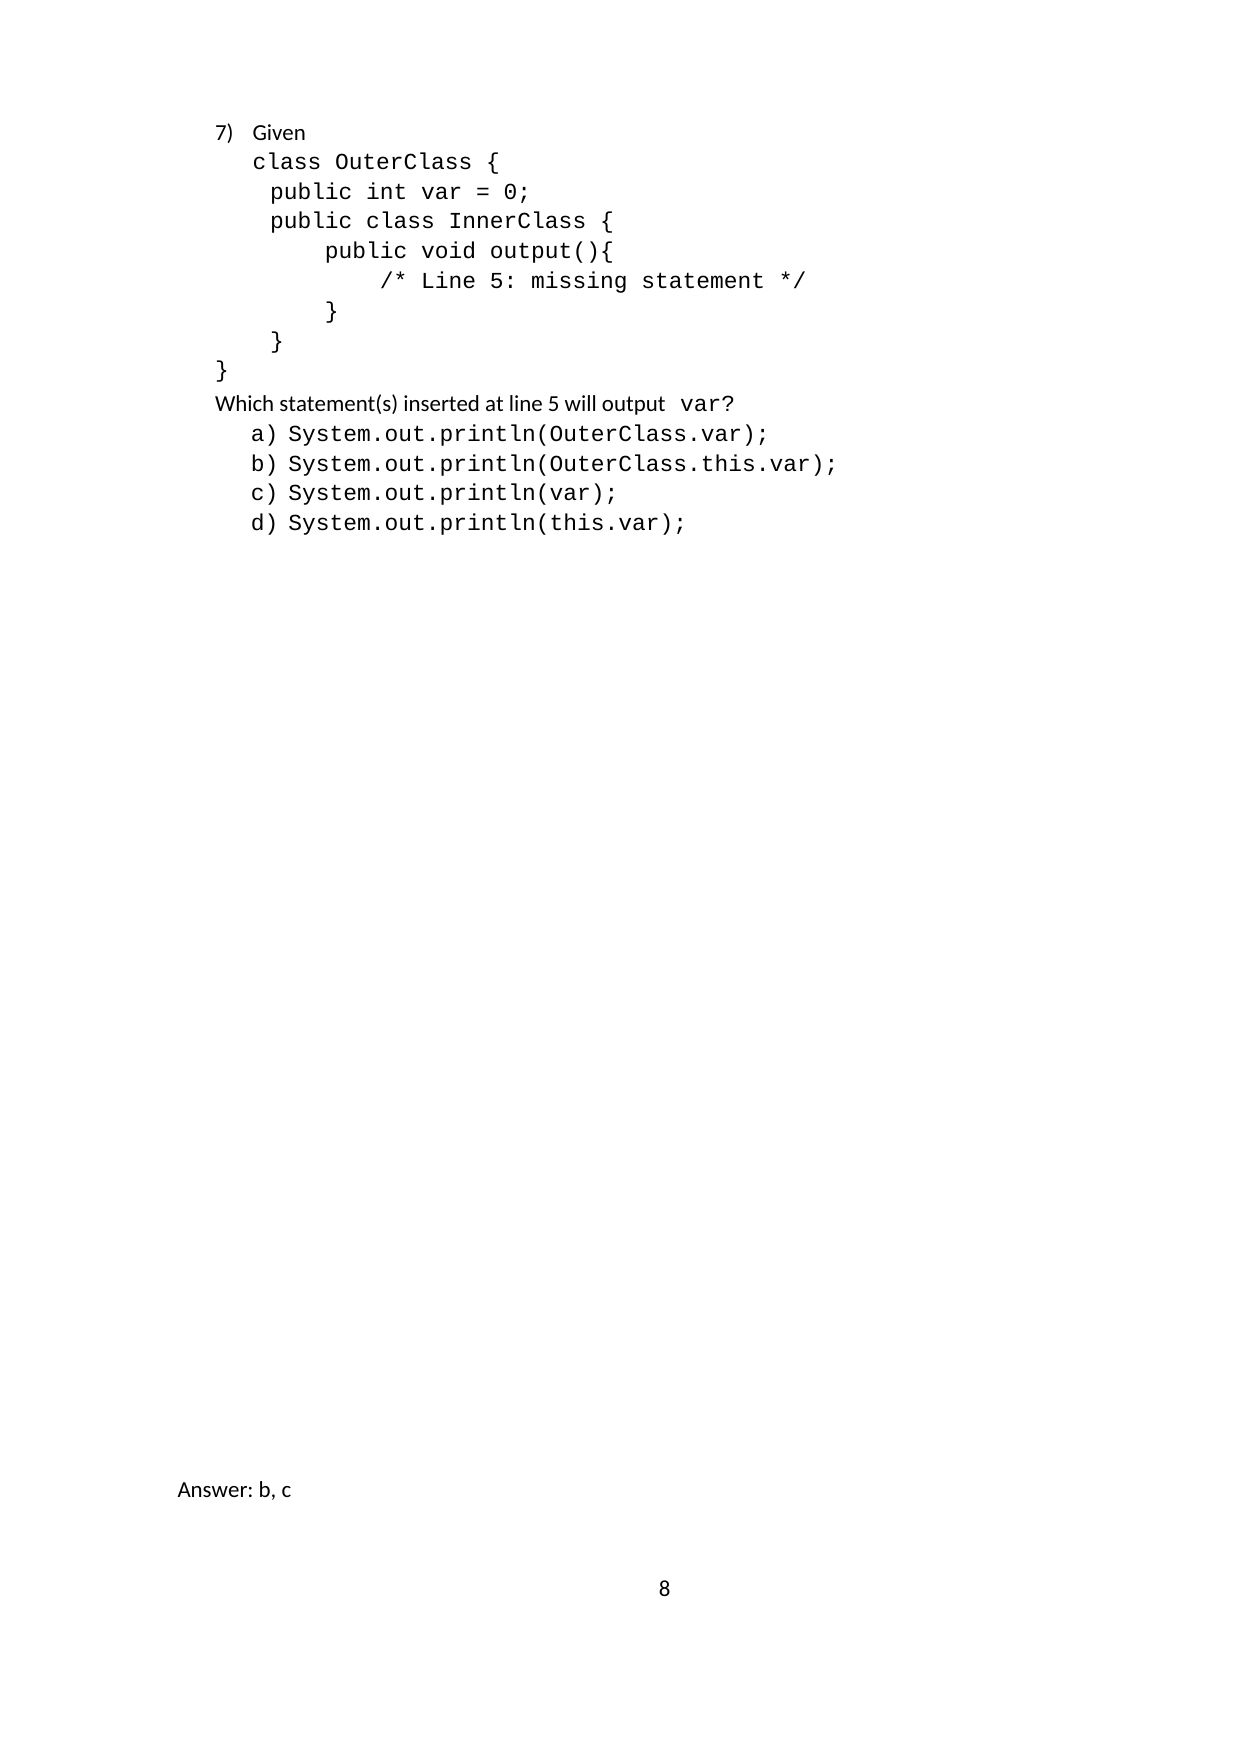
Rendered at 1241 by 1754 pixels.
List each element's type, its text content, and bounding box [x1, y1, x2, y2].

text Answer: b, c [177, 1475, 1152, 1503]
list Given [215, 118, 1152, 146]
text /* Line 5: missing statement */ [215, 269, 1152, 295]
list class OuterClass { [252, 150, 1152, 176]
text public class InnerClass { [215, 210, 1152, 236]
list System.out.println(OuterClass.this.var); [251, 452, 1152, 478]
text } [215, 359, 1152, 385]
text public void output(){ [215, 240, 1152, 266]
text public int var = 0; [215, 180, 1152, 206]
list System.out.println(this.var); [251, 512, 1152, 537]
text } [215, 299, 1152, 325]
text Which statement(s) inserted at line 5 will output var? [215, 389, 1152, 418]
list System.out.println(var); [251, 482, 1152, 508]
text } [215, 329, 1152, 355]
list System.out.println(OuterClass.var); [251, 422, 1152, 448]
